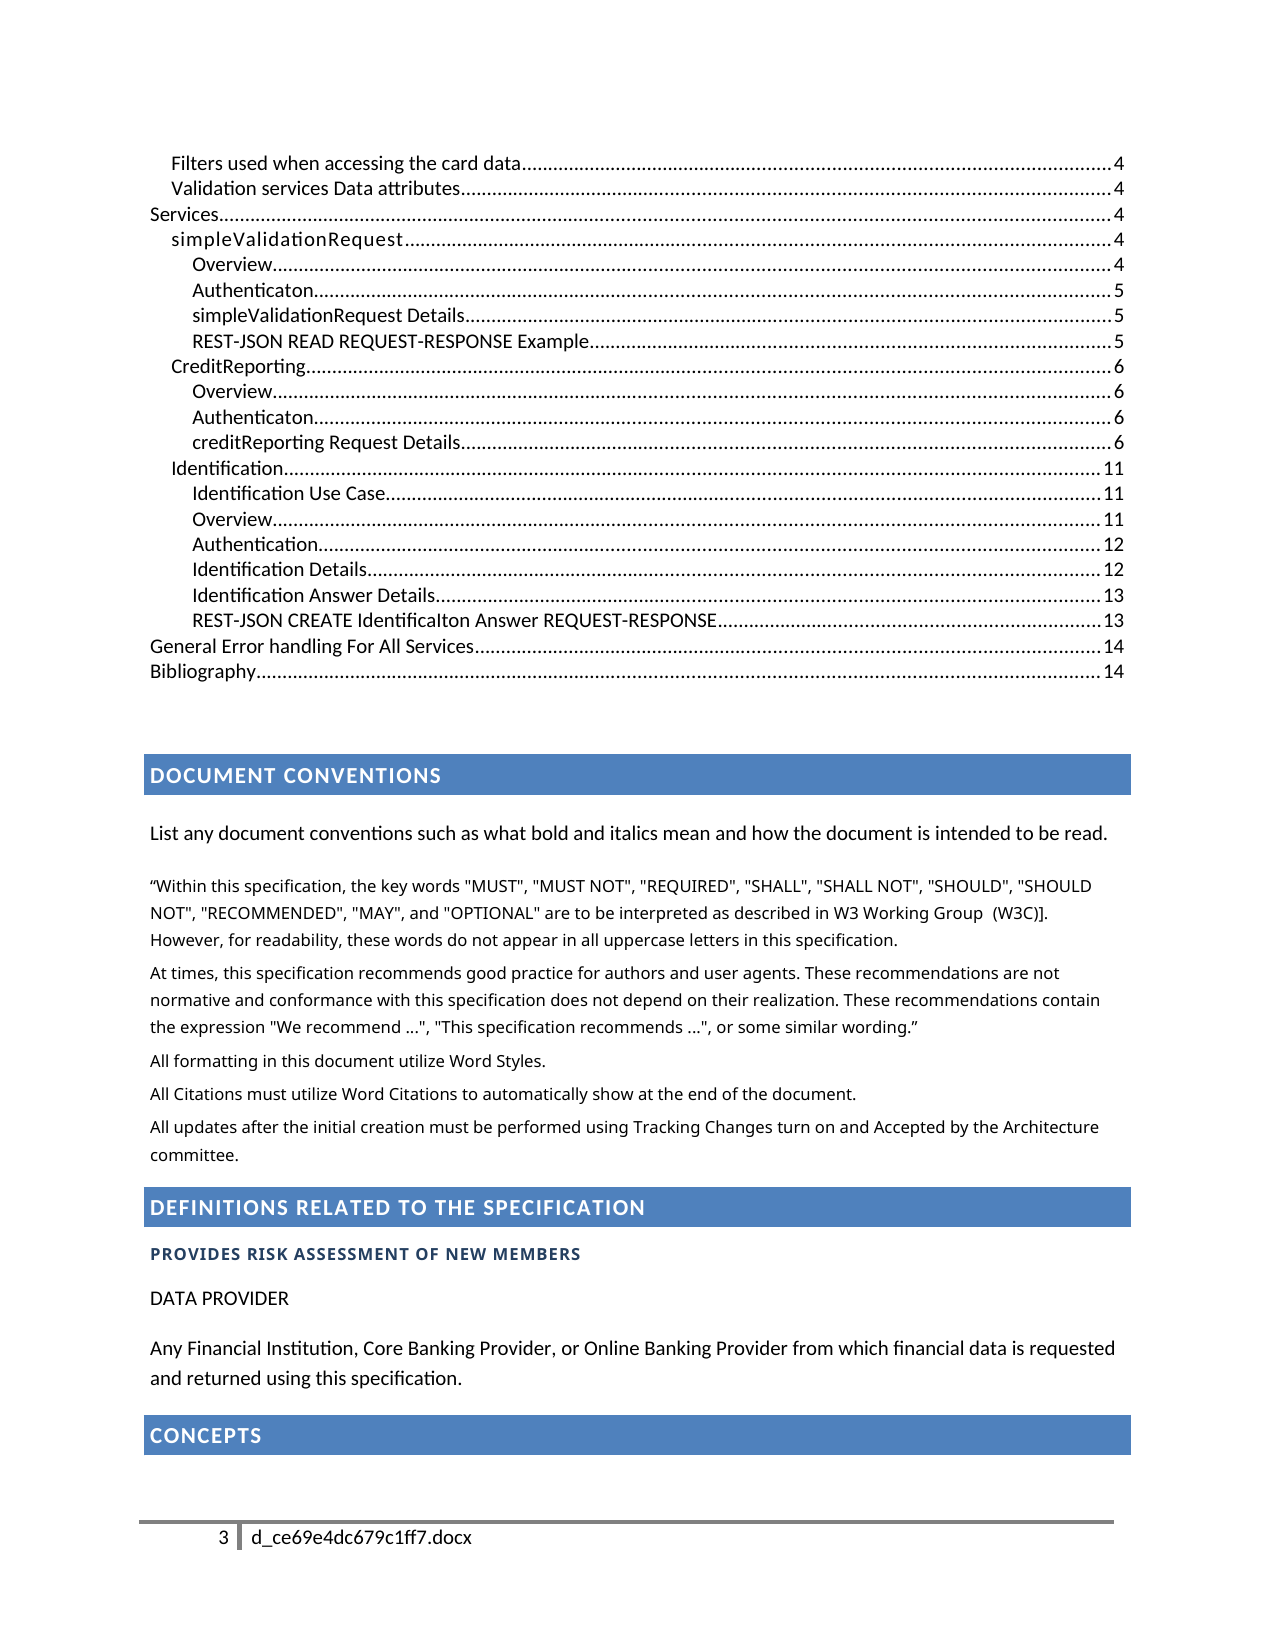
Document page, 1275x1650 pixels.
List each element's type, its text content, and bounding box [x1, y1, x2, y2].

text provides Risk assessment of New Members [150, 1238, 1125, 1265]
text Any Financial Institution, Core Banking Provider, or Online Banking Provider from which financial data is requested and returned using this specification. [150, 1336, 1125, 1390]
text All updates after the initial creation must be performed using Tracking Changes turn on and Accepted by the Architecture committee. [150, 1112, 1125, 1166]
subtitle Document Conventions [150, 761, 1125, 789]
text DATA PROVIDER [150, 1286, 1125, 1311]
text List any document conventions such as what bold and italics mean and how the document is intended to be read. [150, 820, 1125, 846]
text “Within this specification, the key words "MUST", "MUST NOT", "REQUIRED", "SHALL", "SHALL NOT", "SHOULD", "SHOULD NOT", "RECOMMENDED", "MAY", and "OPTIONAL" are to be interpreted as described in W3 Working Group ]. However, for readability, these words do not appear in all uppercase letters in this specification. [150, 870, 1125, 951]
subtitle Definitions related to the specification [150, 1193, 1125, 1221]
text All formatting in this document utilize Word Styles. [150, 1045, 1125, 1072]
subtitle Concepts [150, 1421, 1125, 1449]
text At times, this specification recommends good practice for authors and user agents. These recommendations are not normative and conformance with this specification does not depend on their realization. These recommendations contain the expression "We recommend ...", "This specification recommends ...", or some similar wording.” [150, 958, 1125, 1039]
text All Citations must utilize Word Citations to automatically show at the end of the document. [150, 1078, 1125, 1106]
